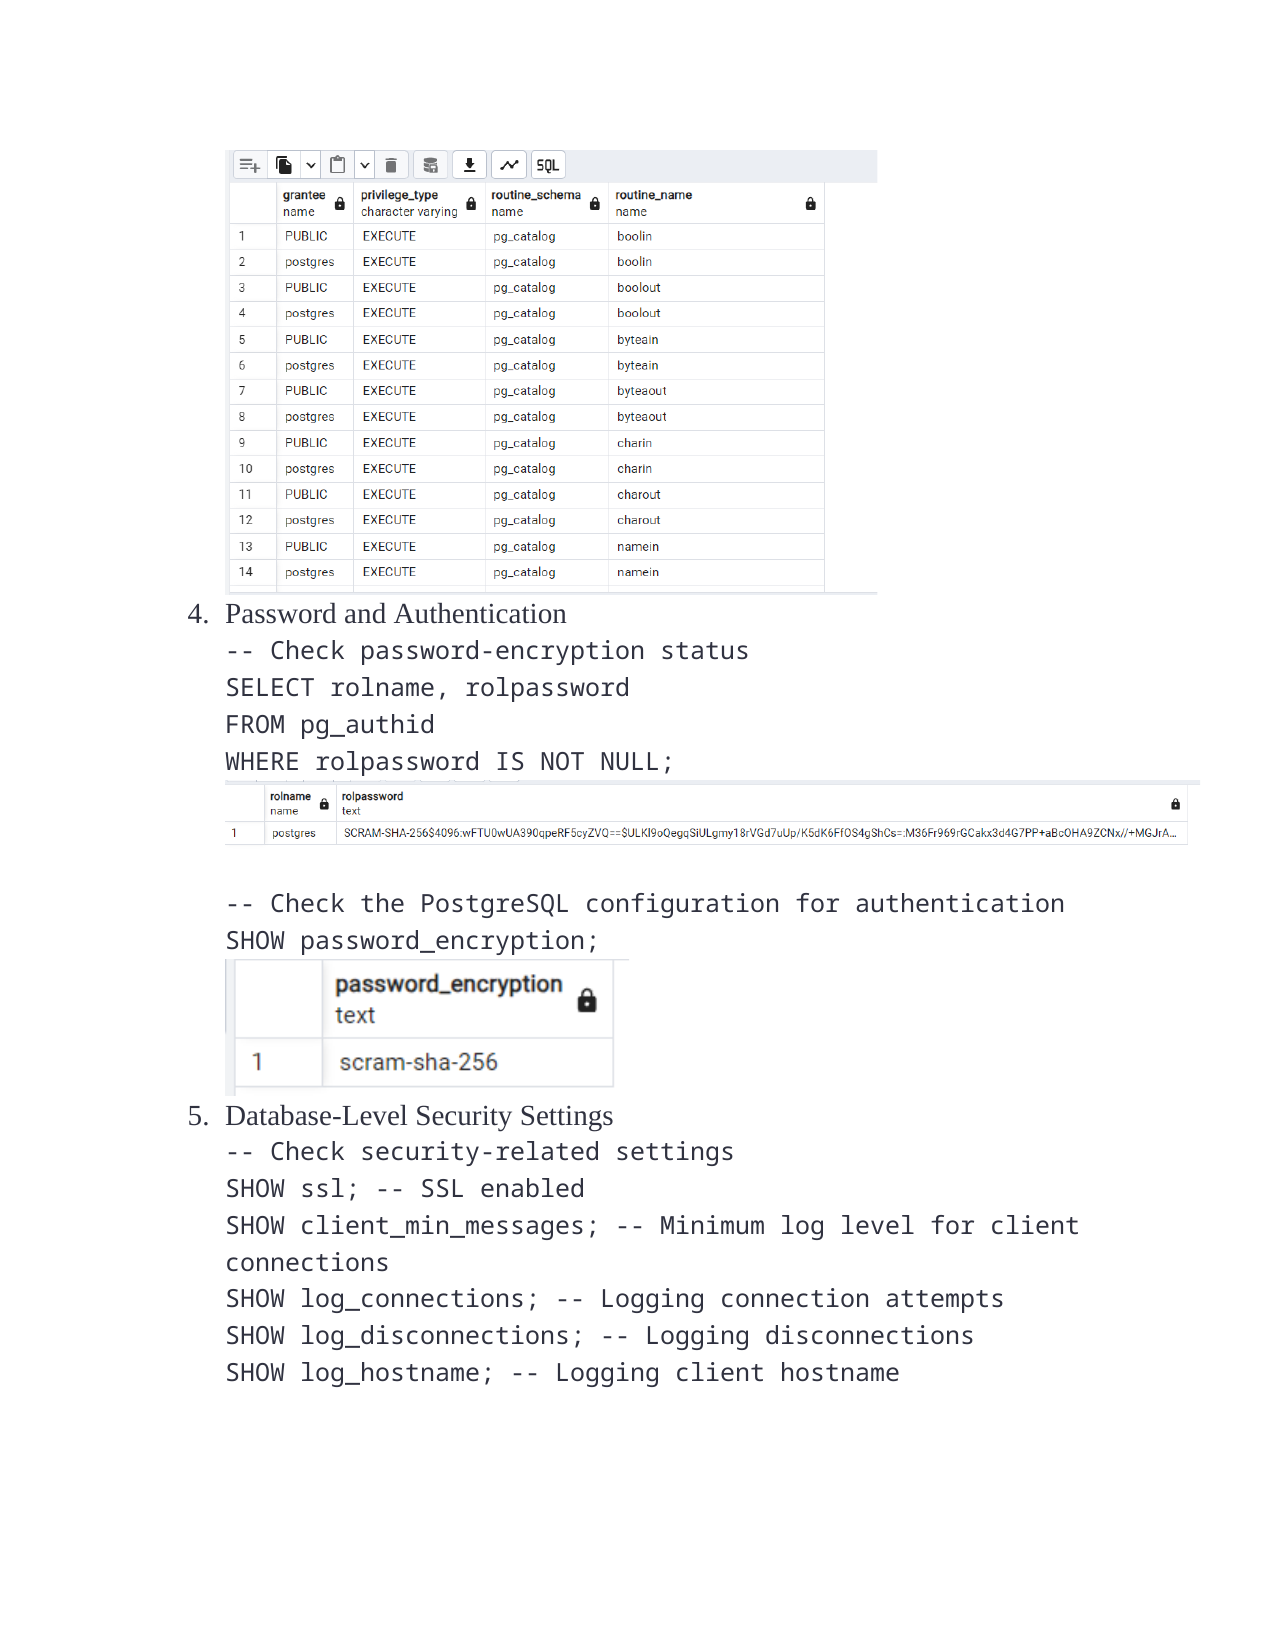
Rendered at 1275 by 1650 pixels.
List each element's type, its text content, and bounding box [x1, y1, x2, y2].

list FROM pg_authid [225, 706, 1125, 740]
list SHOW log_disconnections; -- Logging disconnections [225, 1318, 1125, 1352]
list WHERE rolpassword IS NOT NULL; [225, 743, 1125, 777]
list SELECT rolname, rolpassword [225, 669, 1125, 704]
picture [225, 780, 1200, 884]
list SHOW log_connections; -- Logging connection attempts [225, 1281, 1125, 1315]
picture [225, 150, 878, 595]
list SHOW log_hostname; -- Logging client hostname [225, 1355, 1125, 1389]
list -- Check security-related settings [225, 1134, 1125, 1168]
list Database-Level Security Settings [187, 1098, 1125, 1131]
list SHOW client_min_messages; -- Minimum log level for client connections [225, 1208, 1125, 1278]
list Password and Authentication [187, 597, 1125, 630]
list -- Check password-encryption status [225, 633, 1125, 667]
list SHOW ssl; -- SSL enabled [225, 1171, 1125, 1205]
list SHOW password_encryption; [225, 923, 1125, 957]
picture [225, 959, 630, 1096]
list -- Check the PostgreSQL configuration for authentication [225, 886, 1125, 920]
